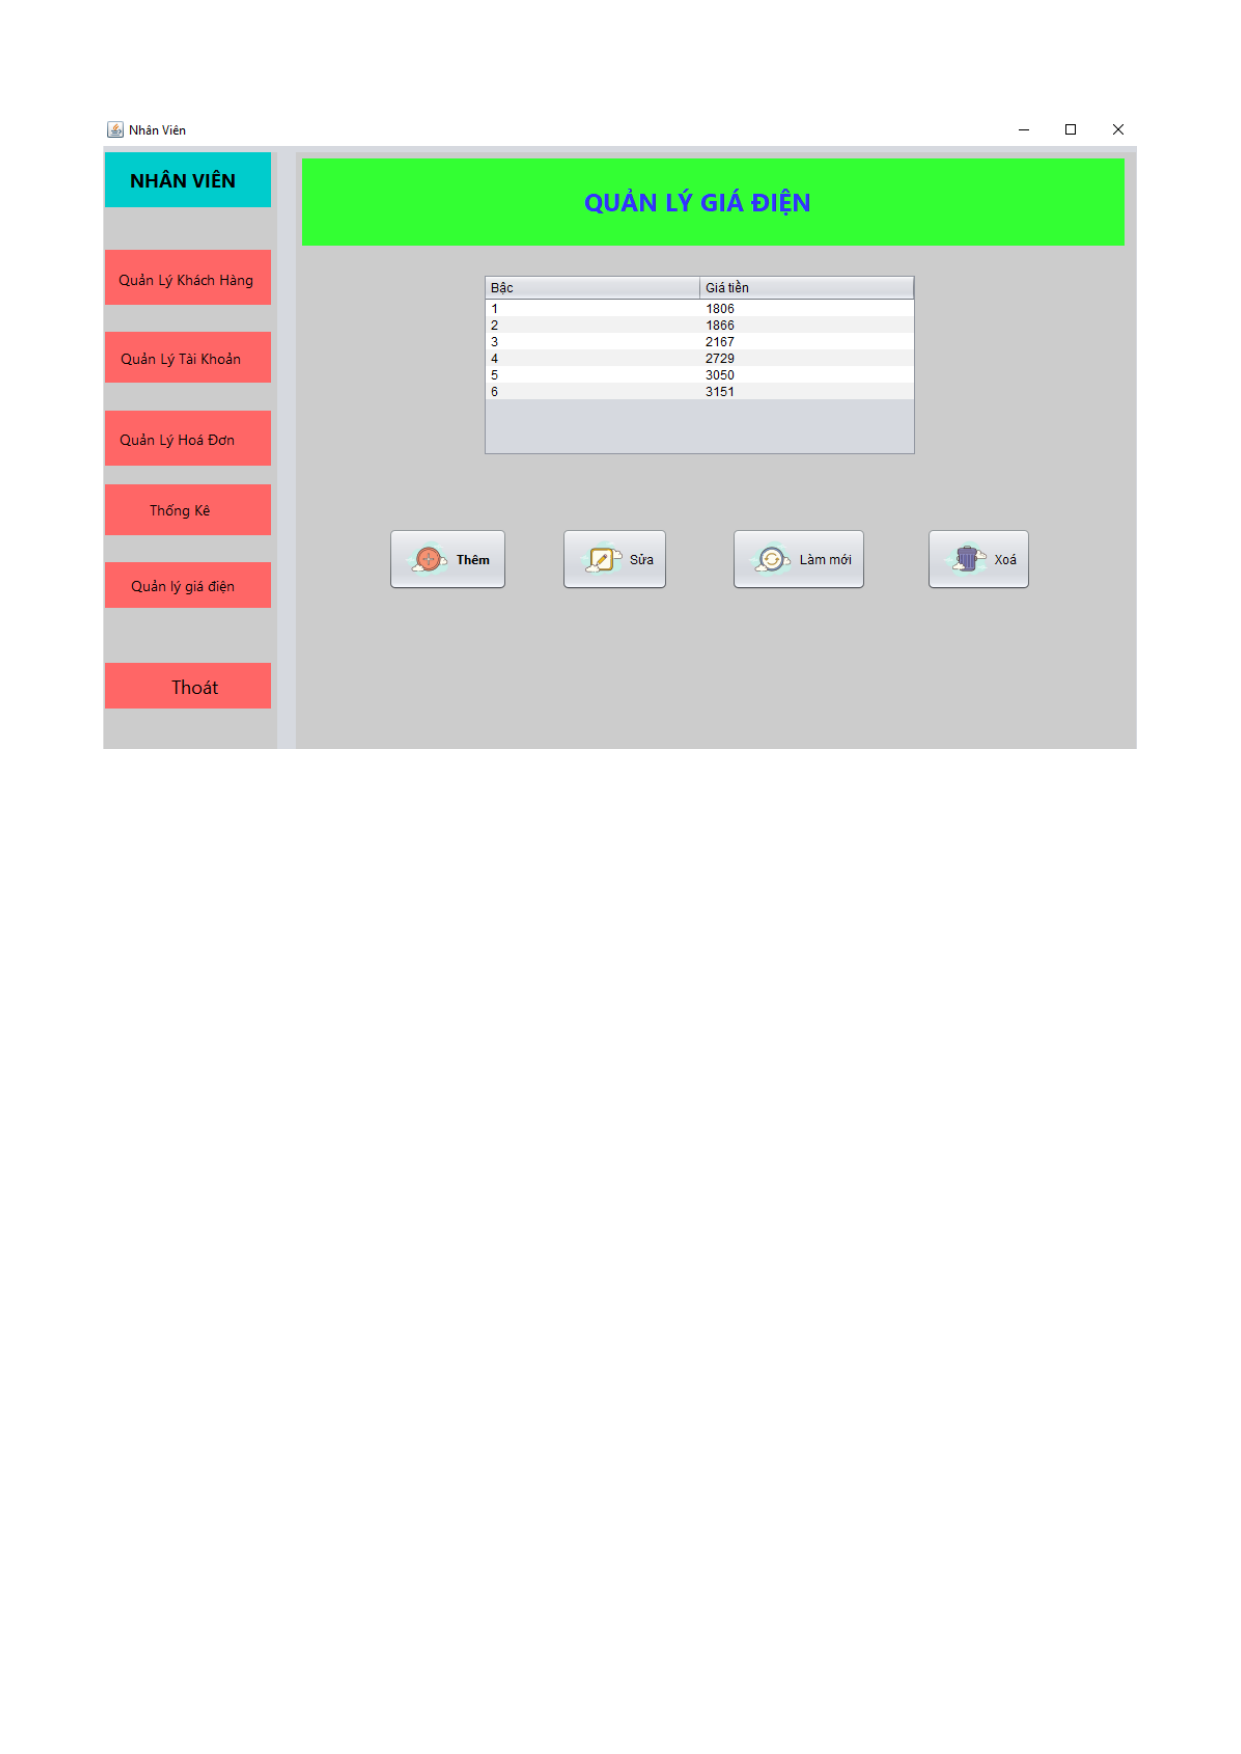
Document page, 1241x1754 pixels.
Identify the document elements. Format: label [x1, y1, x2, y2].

picture [103, 118, 1137, 749]
